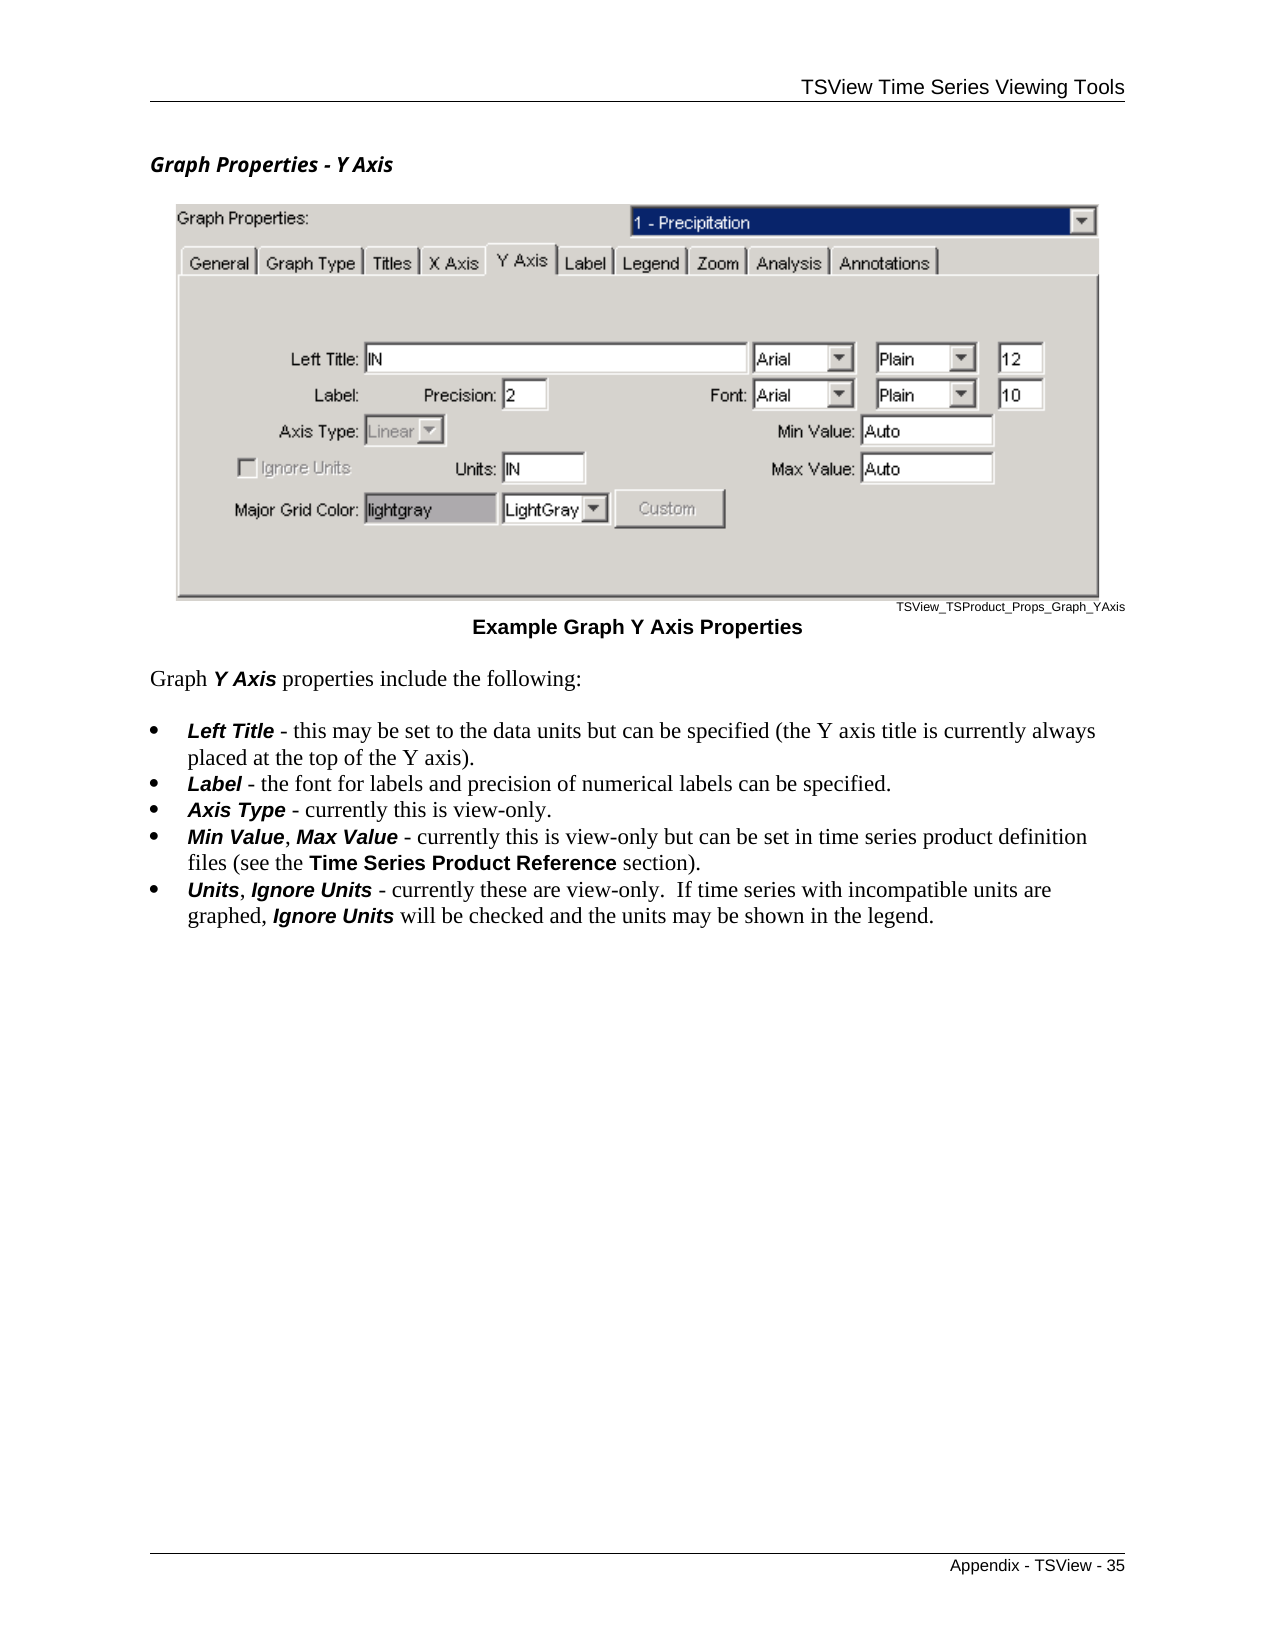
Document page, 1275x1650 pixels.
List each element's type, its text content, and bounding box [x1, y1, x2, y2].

list Units, Ignore Units - currently these are view-only. If time series with incompatible units are graphed, Ignore Units will be checked and the units may be shown in the legend. [150, 876, 1125, 928]
list Min Value, Max Value - currently this is view-only but can be set in time series product definition files (see the Time Series Product Reference section). [150, 823, 1125, 876]
list Label - the font for labels and precision of numerical labels can be specified. [150, 770, 1125, 797]
text Graph Y Axis properties include the following: [150, 665, 1125, 691]
picture [175, 204, 1100, 601]
title Example Graph Y Axis Properties [150, 614, 1125, 638]
subtitle Graph Properties - Y Axis [150, 150, 1125, 178]
text TSView_TSProduct_Props_Graph_YAxis [150, 600, 1125, 614]
list Axis Type - currently this is view-only. [150, 797, 1125, 823]
list Left Title - this may be set to the data units but can be specified (the Y axis title is currently always placed at the top of the Y axis). [150, 717, 1125, 770]
